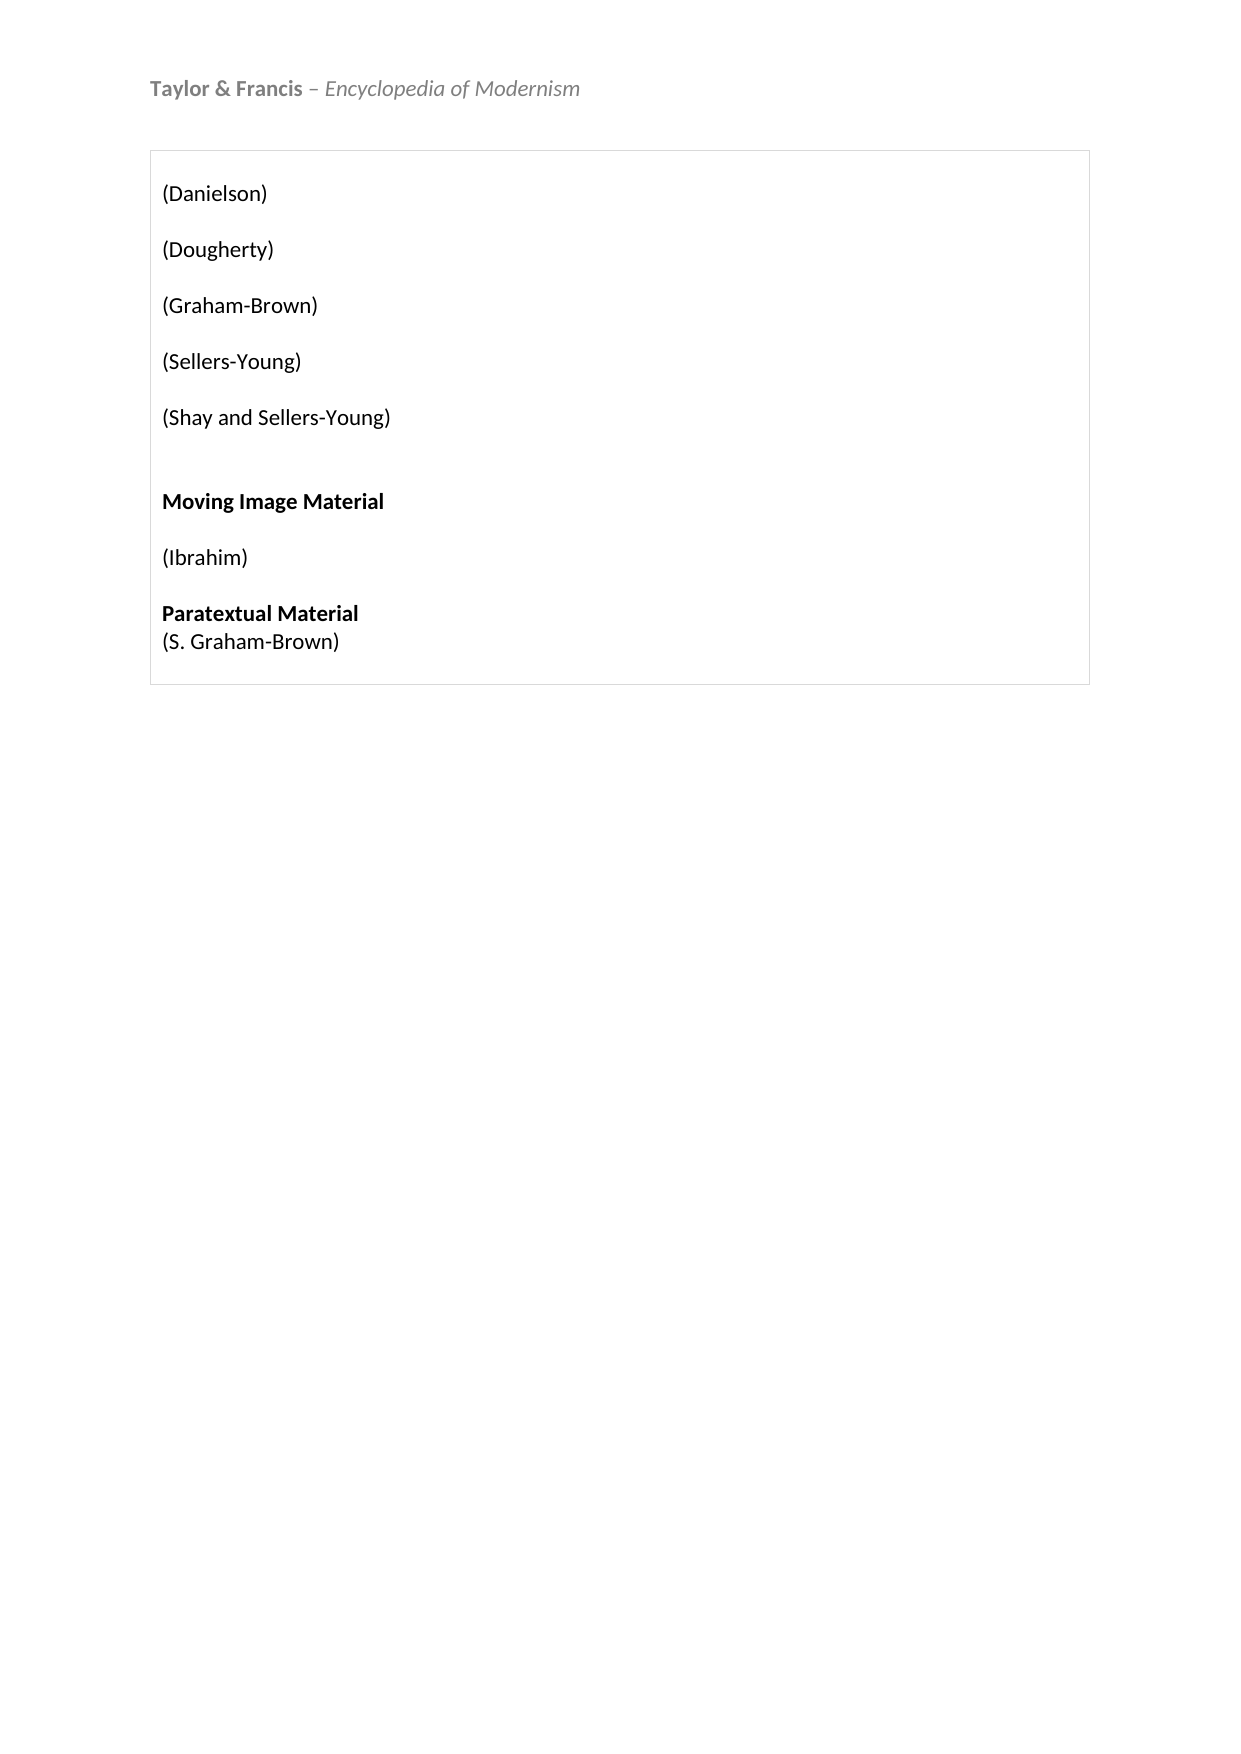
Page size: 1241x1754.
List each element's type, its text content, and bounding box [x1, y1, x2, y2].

table_cell Further reading: [151, 151, 1089, 683]
